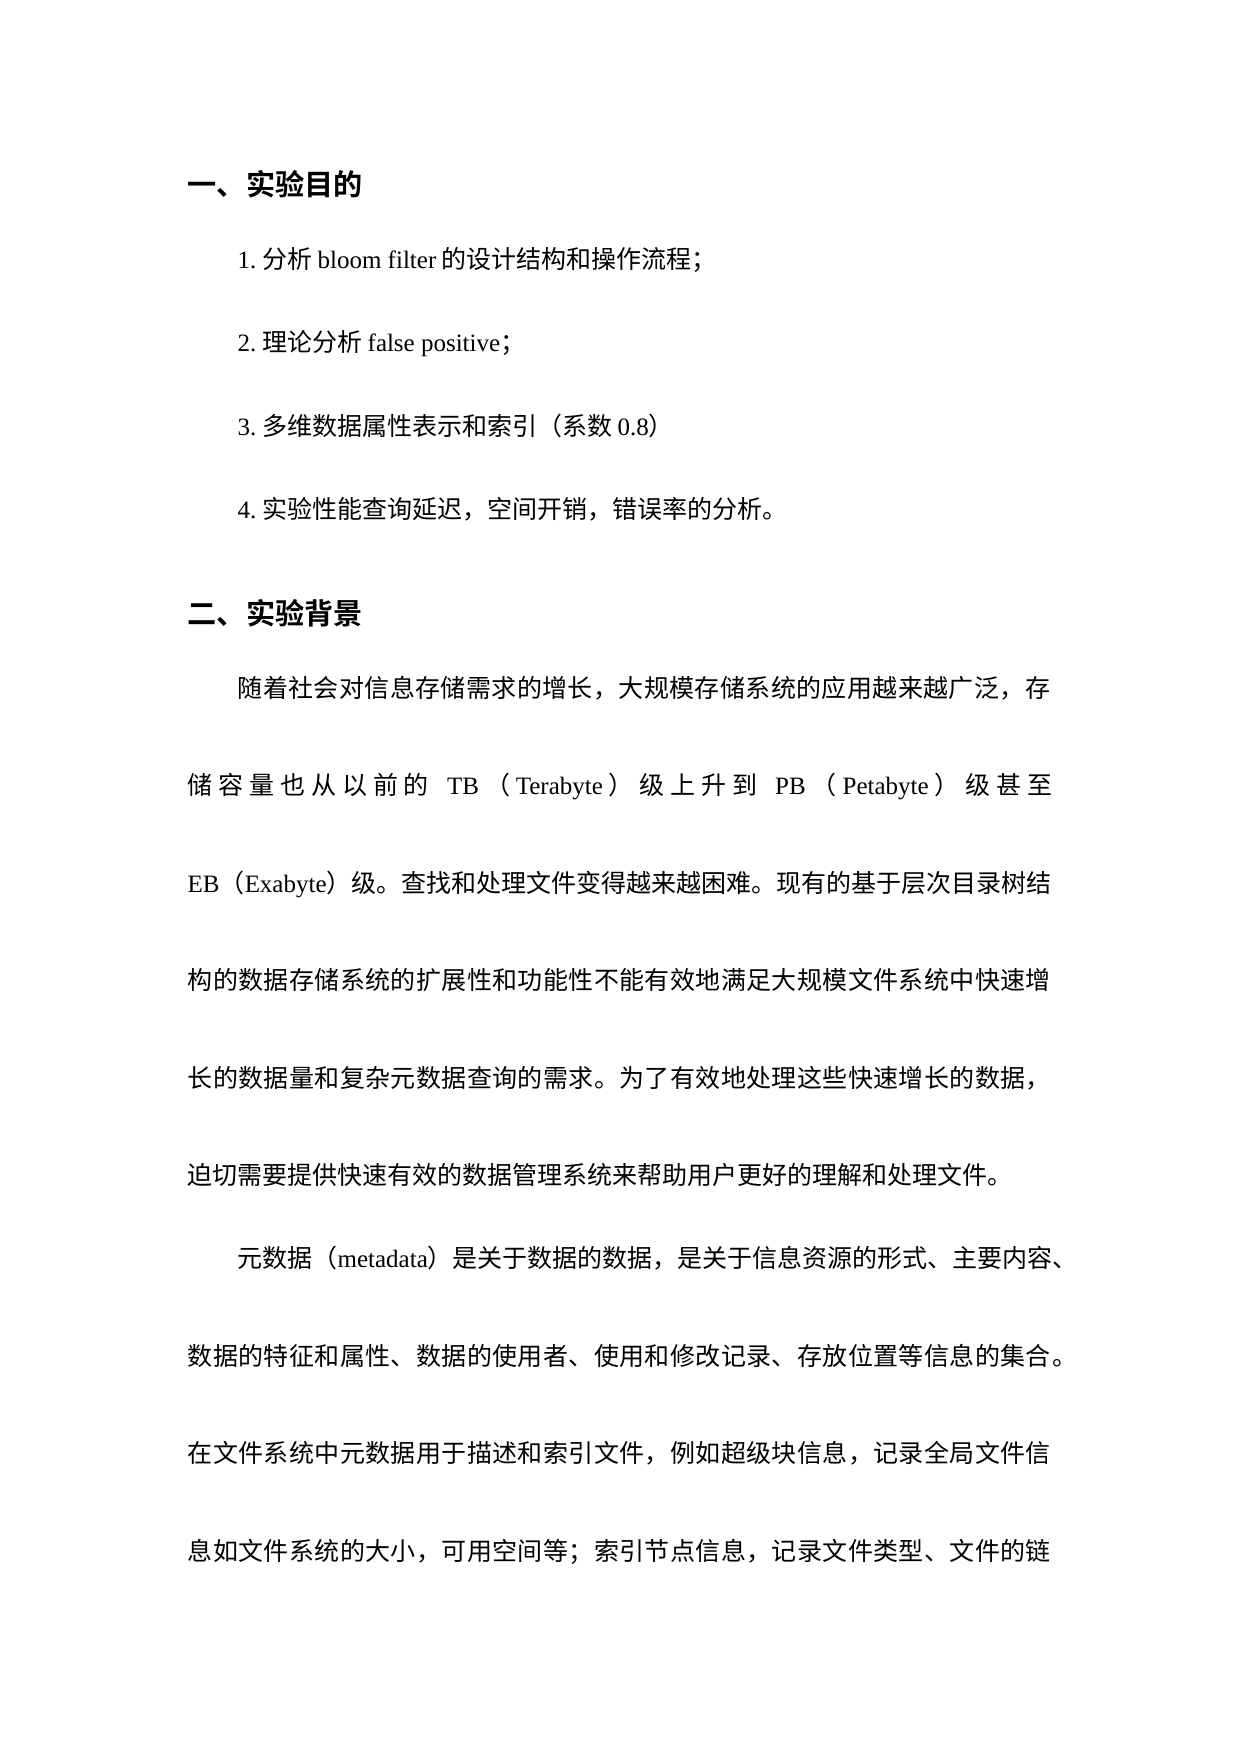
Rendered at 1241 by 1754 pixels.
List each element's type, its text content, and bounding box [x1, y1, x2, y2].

text 4. 实验性能查询延迟，空间开销，错误率的分析。 [187, 475, 1053, 540]
subtitle 一、实验目的 [187, 162, 1053, 204]
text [187, 1224, 1053, 1582]
text 1. 分析bloom filter的设计结构和操作流程； [187, 225, 1053, 290]
text 2. 理论分析false positive； [187, 308, 1053, 373]
text 3. 多维数据属性表示和索引（系数0.8） [187, 392, 1053, 457]
subtitle 二、实验背景 [187, 590, 1053, 633]
text 随着社会对信息存储需求的增长，大规模存储系统的应用越来越广泛，存储容量也从以前的 TB（Terabyte）级上升到 PB（Petabyte）级甚至 EB（Exabyte）级。查找和处理文件变得越来越困难。现有的基于层次目录树结构的数据存储系统的扩展性和功能性不能有效地满足大规模文件系统中快速增长的数据量和复杂元数据查询的需求。为了有效地处理这些快速增长的数据，迫切需要提供快速有效的数据管理系统来帮助用户更好的理解和处理文件。 [187, 654, 1053, 1206]
